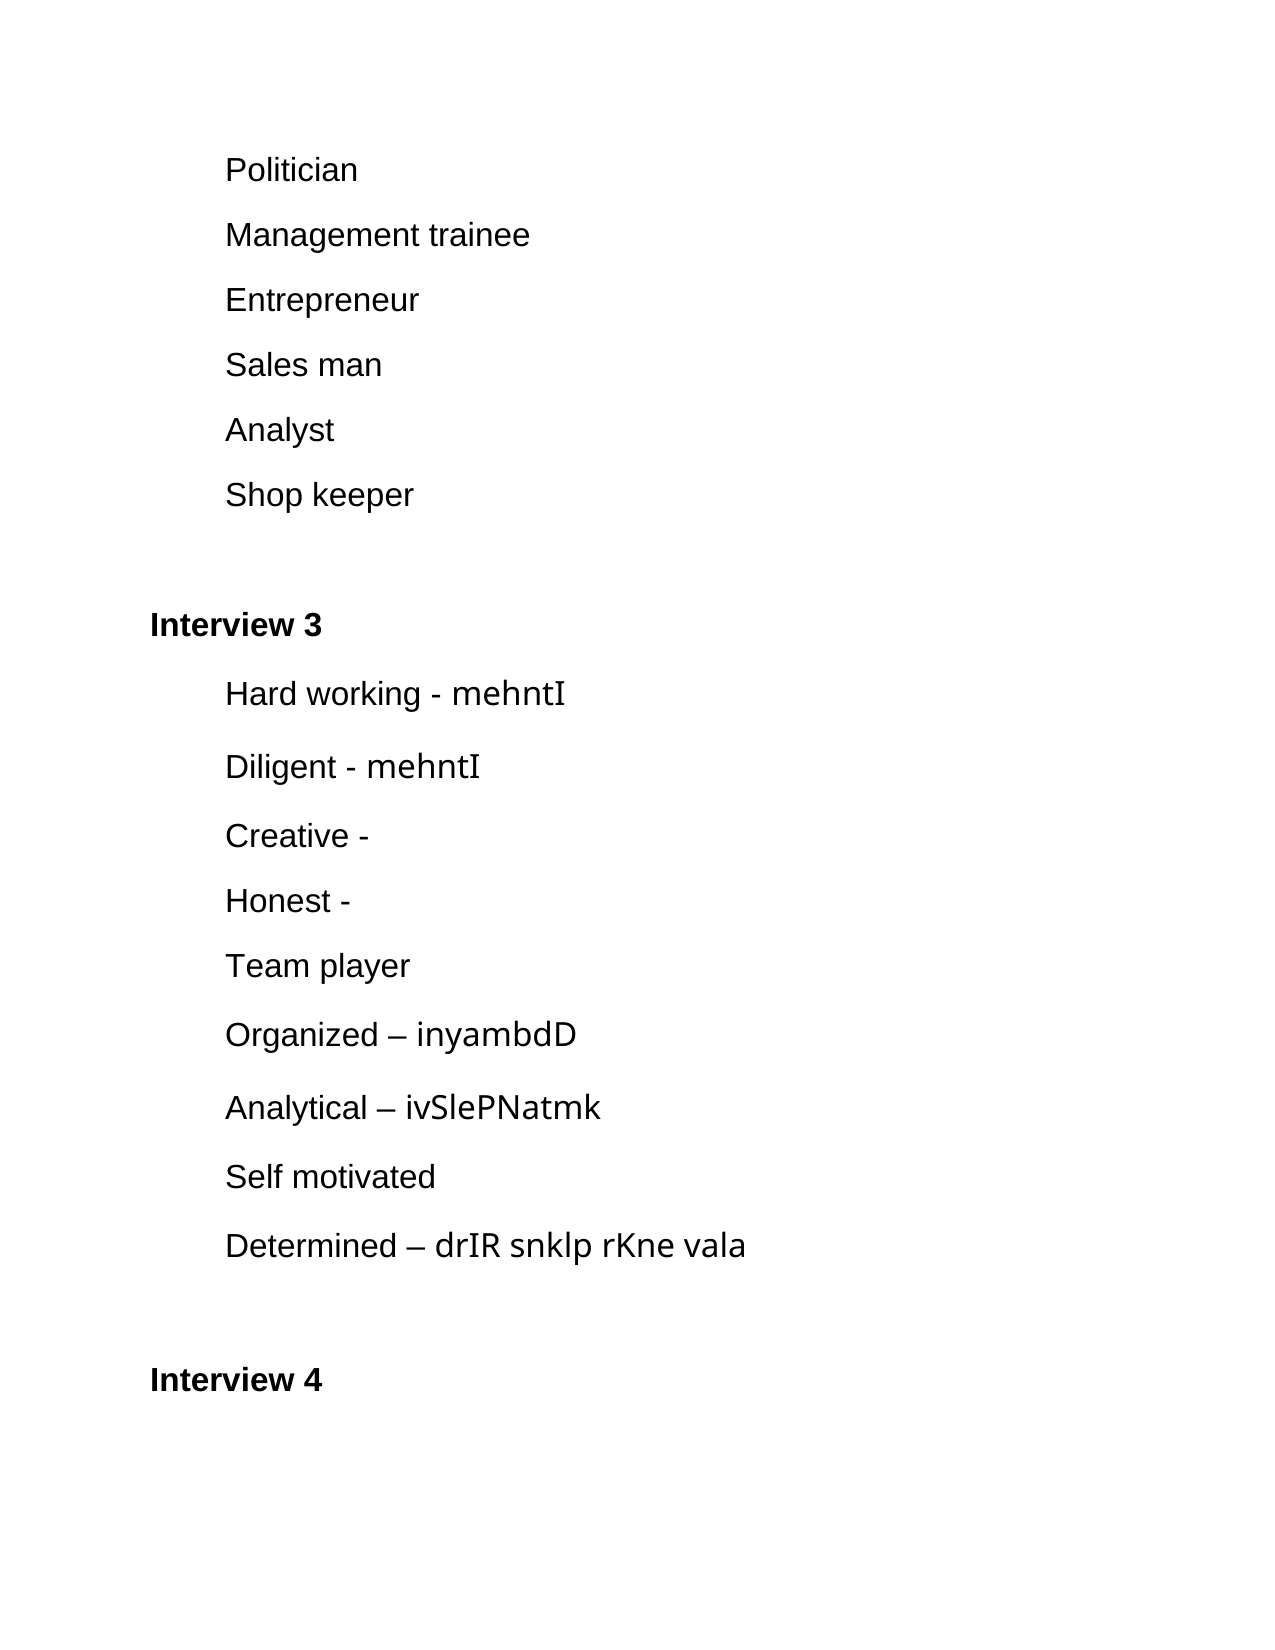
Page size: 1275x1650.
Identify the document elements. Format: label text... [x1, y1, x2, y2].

text Entrepreneur [225, 280, 1125, 318]
text Organized – inyambdD [225, 1011, 1125, 1056]
text Determined – drIR snklp rKne vala [225, 1222, 1125, 1267]
text Self motivated [225, 1157, 1125, 1196]
text Politician [225, 150, 1125, 188]
text Analyst [225, 410, 1125, 448]
text Analytical – ivSlePNatmk [225, 1084, 1125, 1129]
text Diligent - mehntI [225, 743, 1125, 788]
text Shop keeper [225, 475, 1125, 513]
text Hard working - mehntI [225, 670, 1125, 715]
text Creative - [225, 816, 1125, 854]
text Sales man [225, 345, 1125, 383]
text Honest - [225, 881, 1125, 919]
text Team player [225, 946, 1125, 984]
text Interview 3 [150, 605, 1125, 643]
text Interview 4 [150, 1360, 1125, 1398]
text Management trainee [225, 215, 1125, 253]
